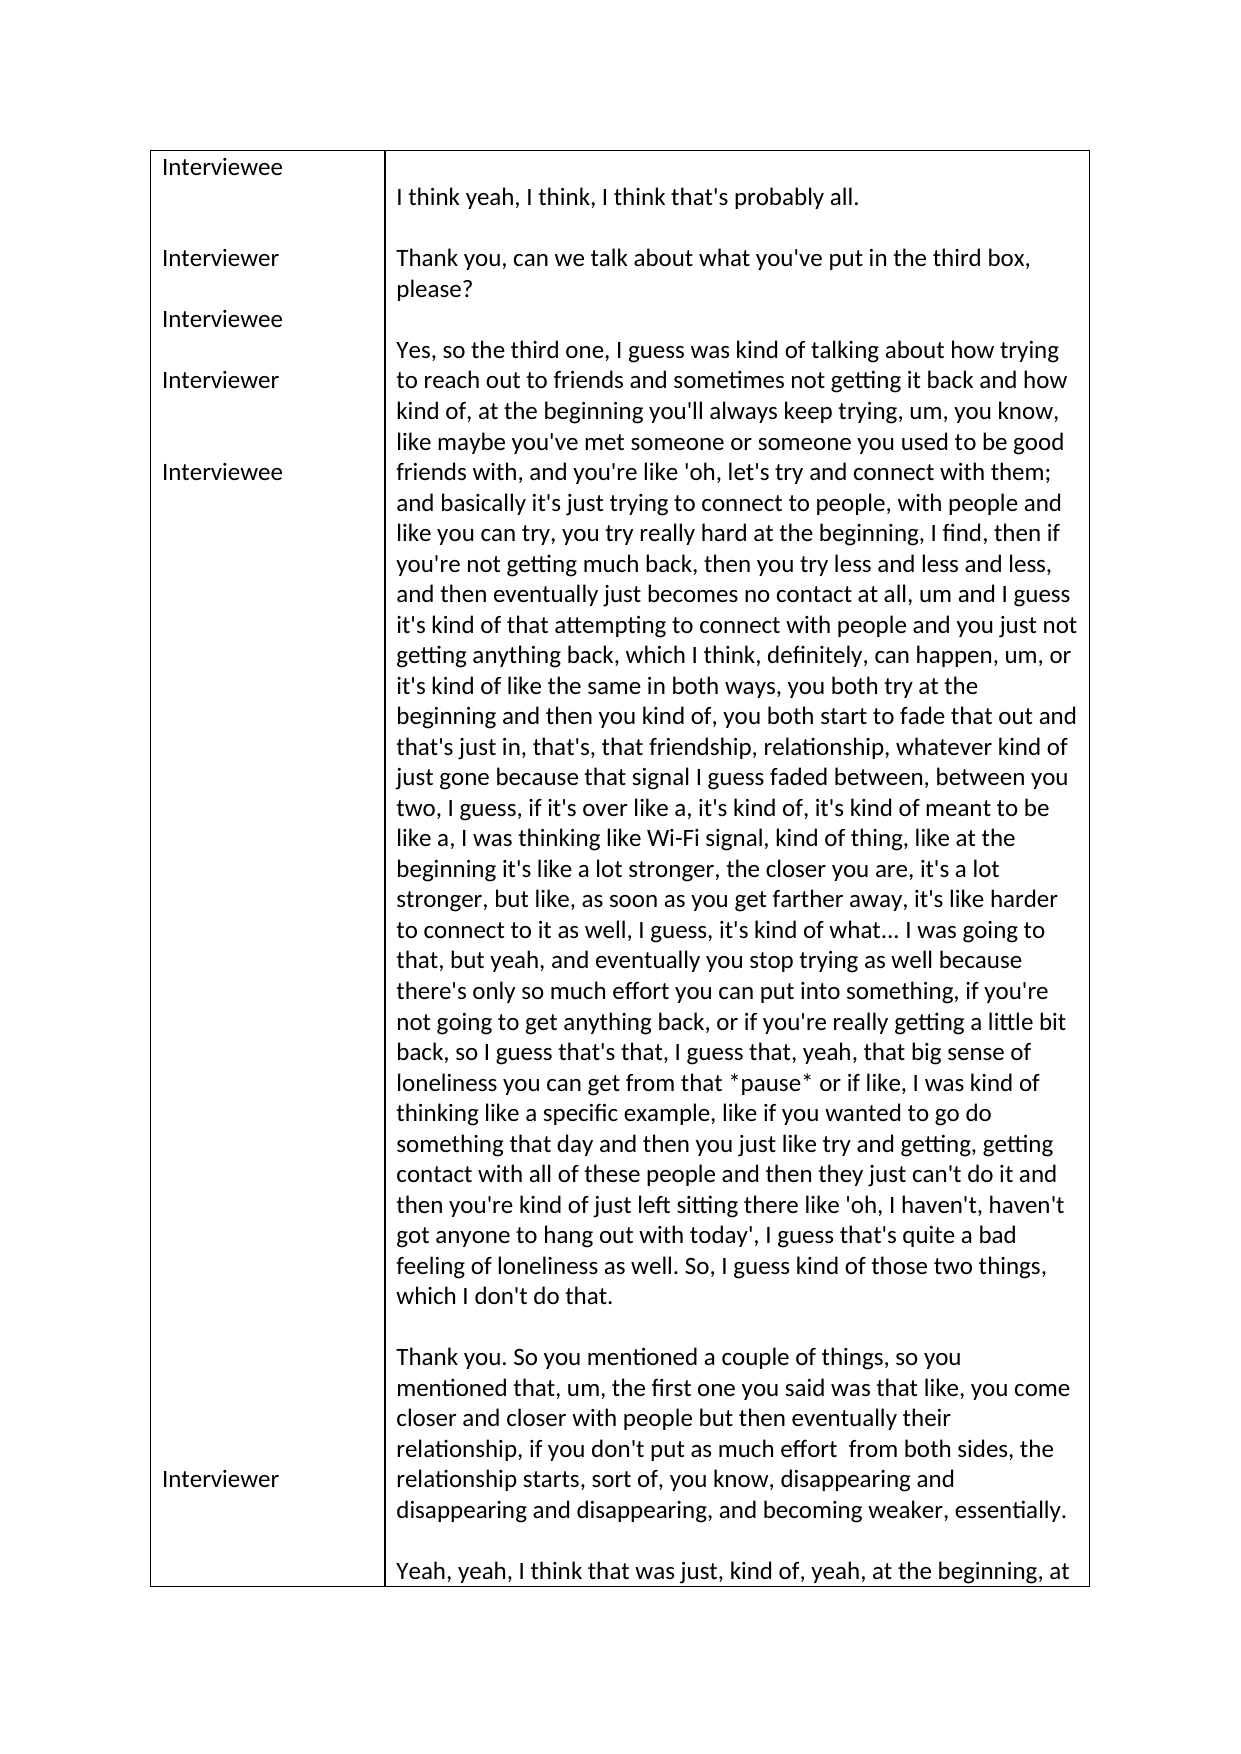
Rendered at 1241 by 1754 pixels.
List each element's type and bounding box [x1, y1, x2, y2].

table_header [151, 151, 384, 1586]
table_header [386, 151, 1089, 1586]
